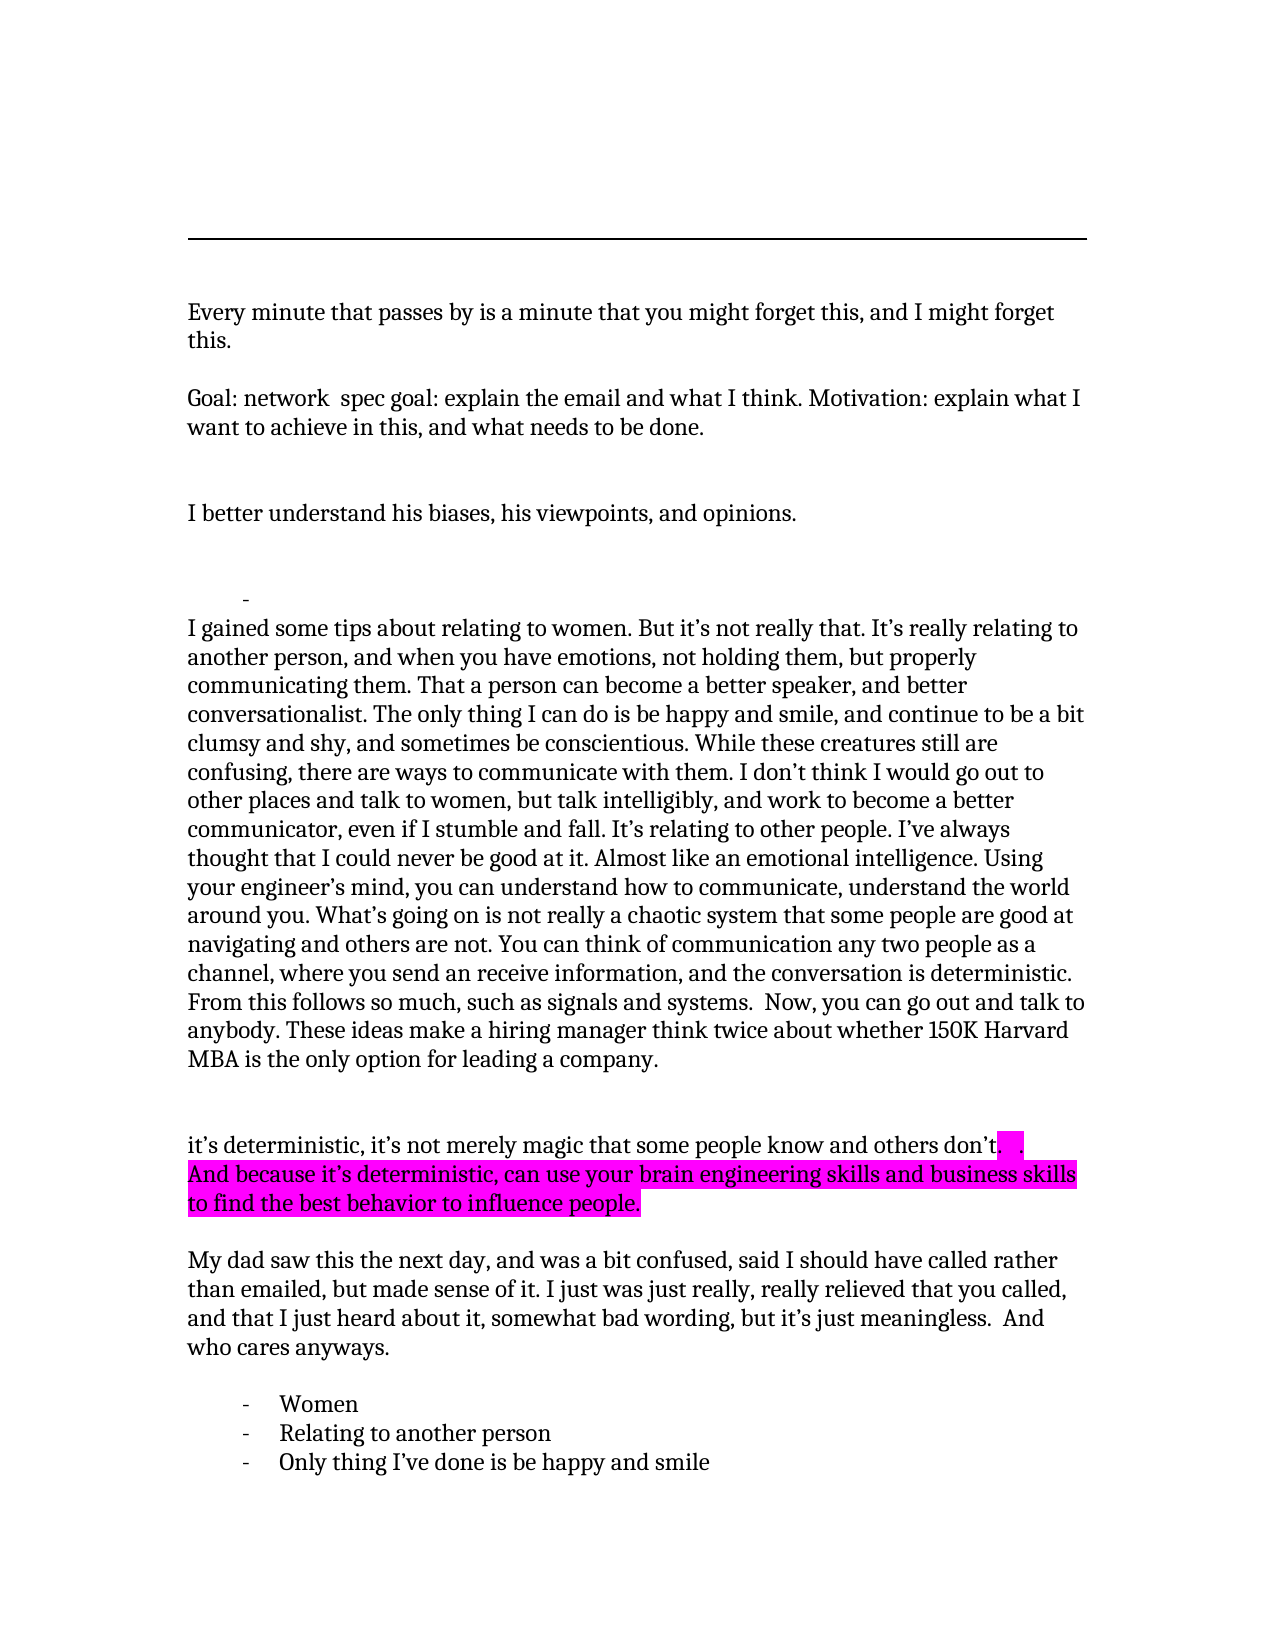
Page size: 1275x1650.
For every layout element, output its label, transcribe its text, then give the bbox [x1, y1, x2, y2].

list Women [242, 1390, 1087, 1419]
text Every minute that passes by is a minute that you might forget this, and I might forget this. [187, 297, 1087, 355]
text I gained some tips about relating to women. But it’s not really that. It’s really relating to another person, and when you have emotions, not holding them, but properly communicating them. That a person can become a better speaker, and better conversationalist. The only thing I can do is be happy and smile, and continue to be a bit clumsy and shy, and sometimes be conscientious. While these creatures still are confusing, there are ways to communicate with them. I don’t think I would go out to other places and talk to women, but talk intelligibly, and work to become a better communicator, even if I stumble and fall. It’s relating to other people. I’ve always thought that I could never be good at it. Almost like an emotional intelligence. Using your engineer’s mind, you can understand how to communicate, understand the world around you. What’s going on is not really a chaotic system that some people are good at navigating and others are not. You can think of communication any two people as a channel, where you send an receive information, and the conversation is deterministic. From this follows so much, such as signals and systems. Now, you can go out and talk to anybody. These ideas make a hiring manager think twice about whether 150K Harvard MBA is the only option for leading a company. [187, 614, 1087, 1074]
text it’s deterministic, it’s not merely magic that some people know and others don’t. . And because it’s deterministic, can use your brain engineering skills and business skills to find the best behavior to influence people. [187, 1131, 997, 1181]
list Only thing I’ve done is be happy and smile [242, 1447, 1087, 1476]
text My dad saw this the next day, and was a bit confused, said I should have called rather than emailed, but made sense of it. I just was just really, really relieved that you called, and that I just heard about it, somewhat bad wording, but it’s just meaningless. And who cares anyways. [187, 1246, 1087, 1361]
list Relating to another person [242, 1419, 1087, 1447]
text Goal: network spec goal: explain the email and what I think. Motivation: explain what I want to achieve in this, and what needs to be done. [187, 384, 1087, 441]
text I better understand his biases, his viewpoints, and opinions. [187, 499, 1087, 527]
text it’s deterministic, it’s not merely magic that some people know and others don’t. . And because it’s deterministic, can use your brain engineering skills and business skills to find the best behavior to influence people. [641, 1131, 1087, 1217]
